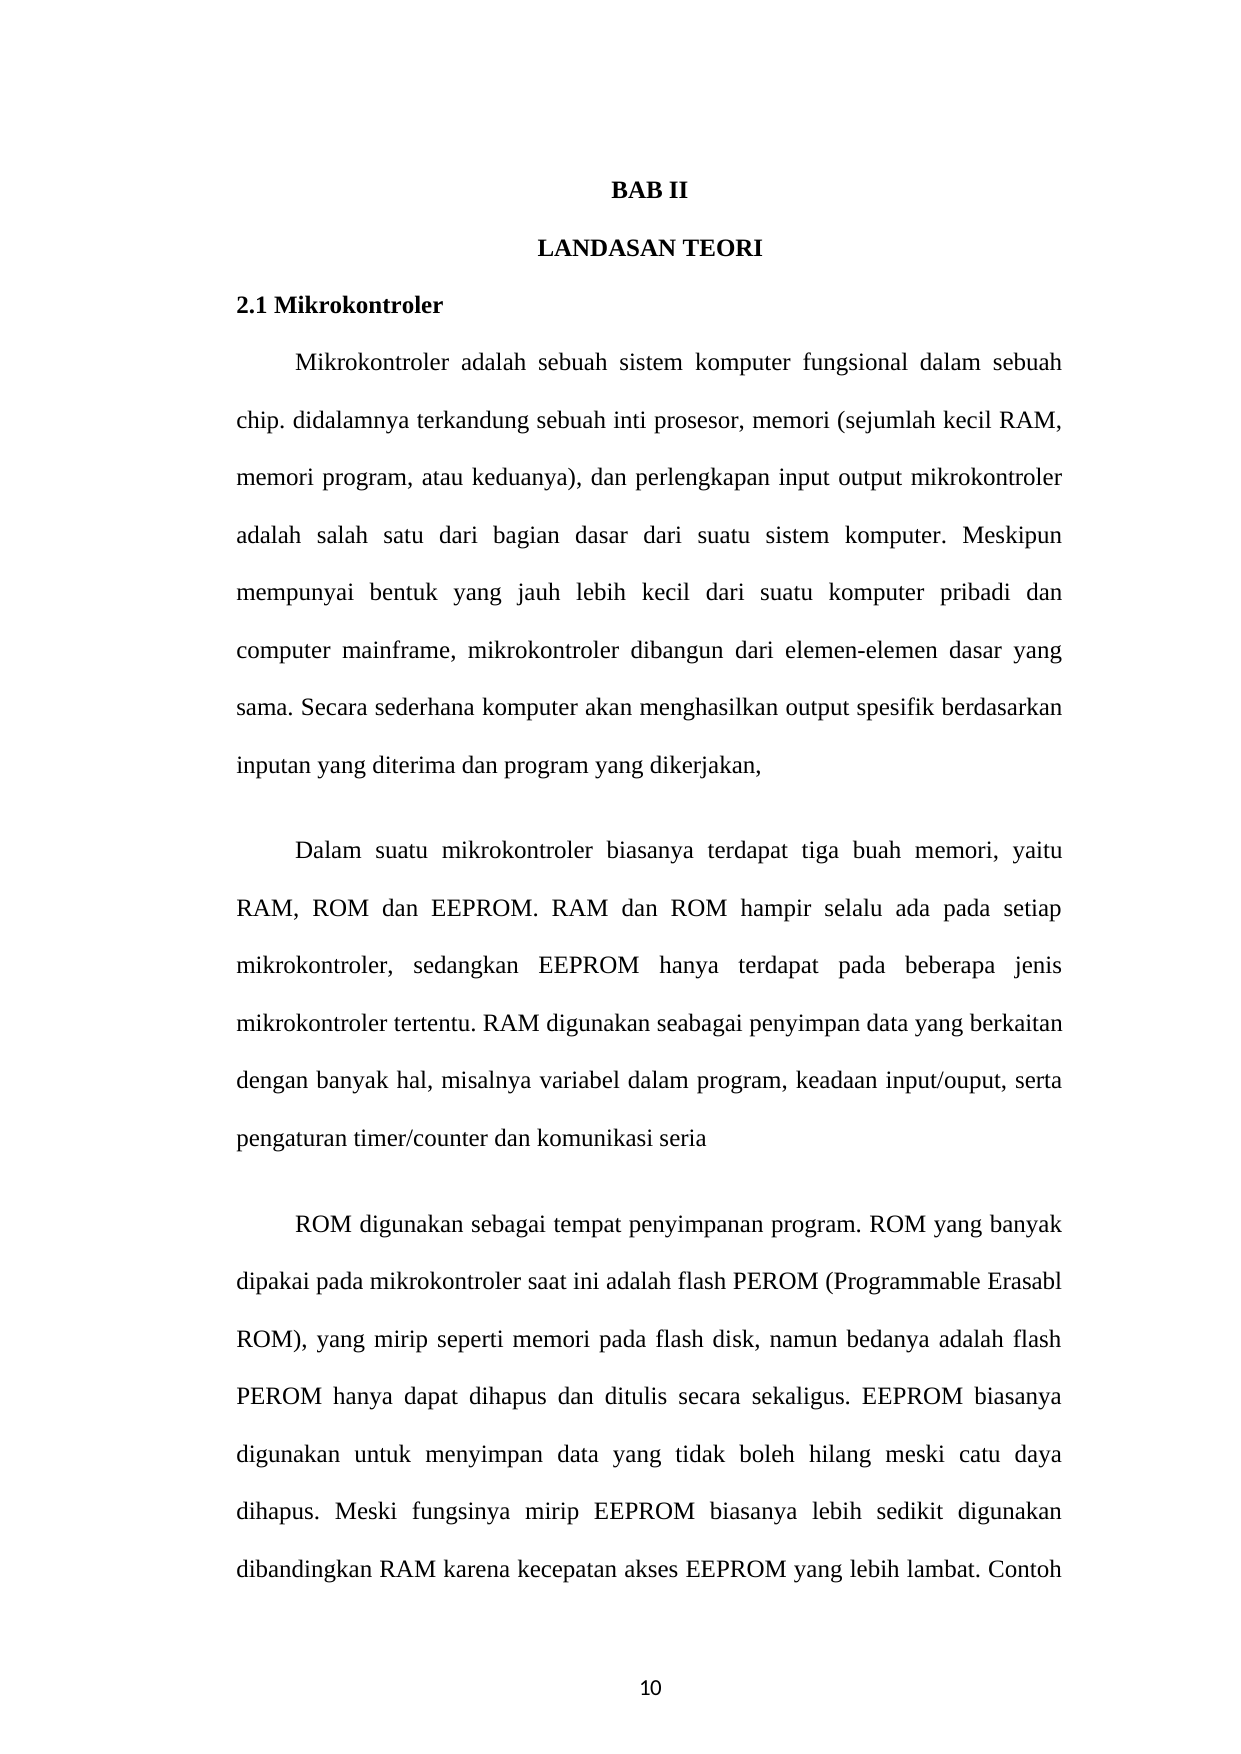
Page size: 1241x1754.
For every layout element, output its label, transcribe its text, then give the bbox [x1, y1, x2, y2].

text Mikrokontroler adalah sebuah sistem komputer fungsional dalam sebuah chip. didalamnya terkandung sebuah inti prosesor, memori (sejumlah kecil RAM, memori program, atau keduanya), dan perlengkapan input output mikrokontroler adalah salah satu dari bagian dasar dari suatu sistem komputer. Meskipun mempunyai bentuk yang jauh lebih kecil dari suatu komputer pribadi dan computer mainframe, mikrokontroler dibangun dari elemen-elemen dasar yang sama. Secara sederhana komputer akan menghasilkan output spesifik berdasarkan inputan yang diterima dan program yang dikerjakan, [236, 347, 1063, 778]
text Dalam suatu mikrokontroler biasanya terdapat tiga buah memori, yaitu RAM, ROM dan EEPROM. RAM dan ROM hampir selalu ada pada setiap mikrokontroler, sedangkan EEPROM hanya terdapat pada beberapa jenis mikrokontroler tertentu. RAM digunakan seabagai penyimpan data yang berkaitan dengan banyak hal, misalnya variabel dalam program, keadaan input/ouput, serta pengaturan timer/counter dan komunikasi seria [236, 835, 1063, 1152]
subtitle Mikrokontroler [236, 290, 1078, 319]
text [236, 1209, 1063, 1582]
subtitle BAB II LANDASAN TEORI [537, 175, 763, 261]
